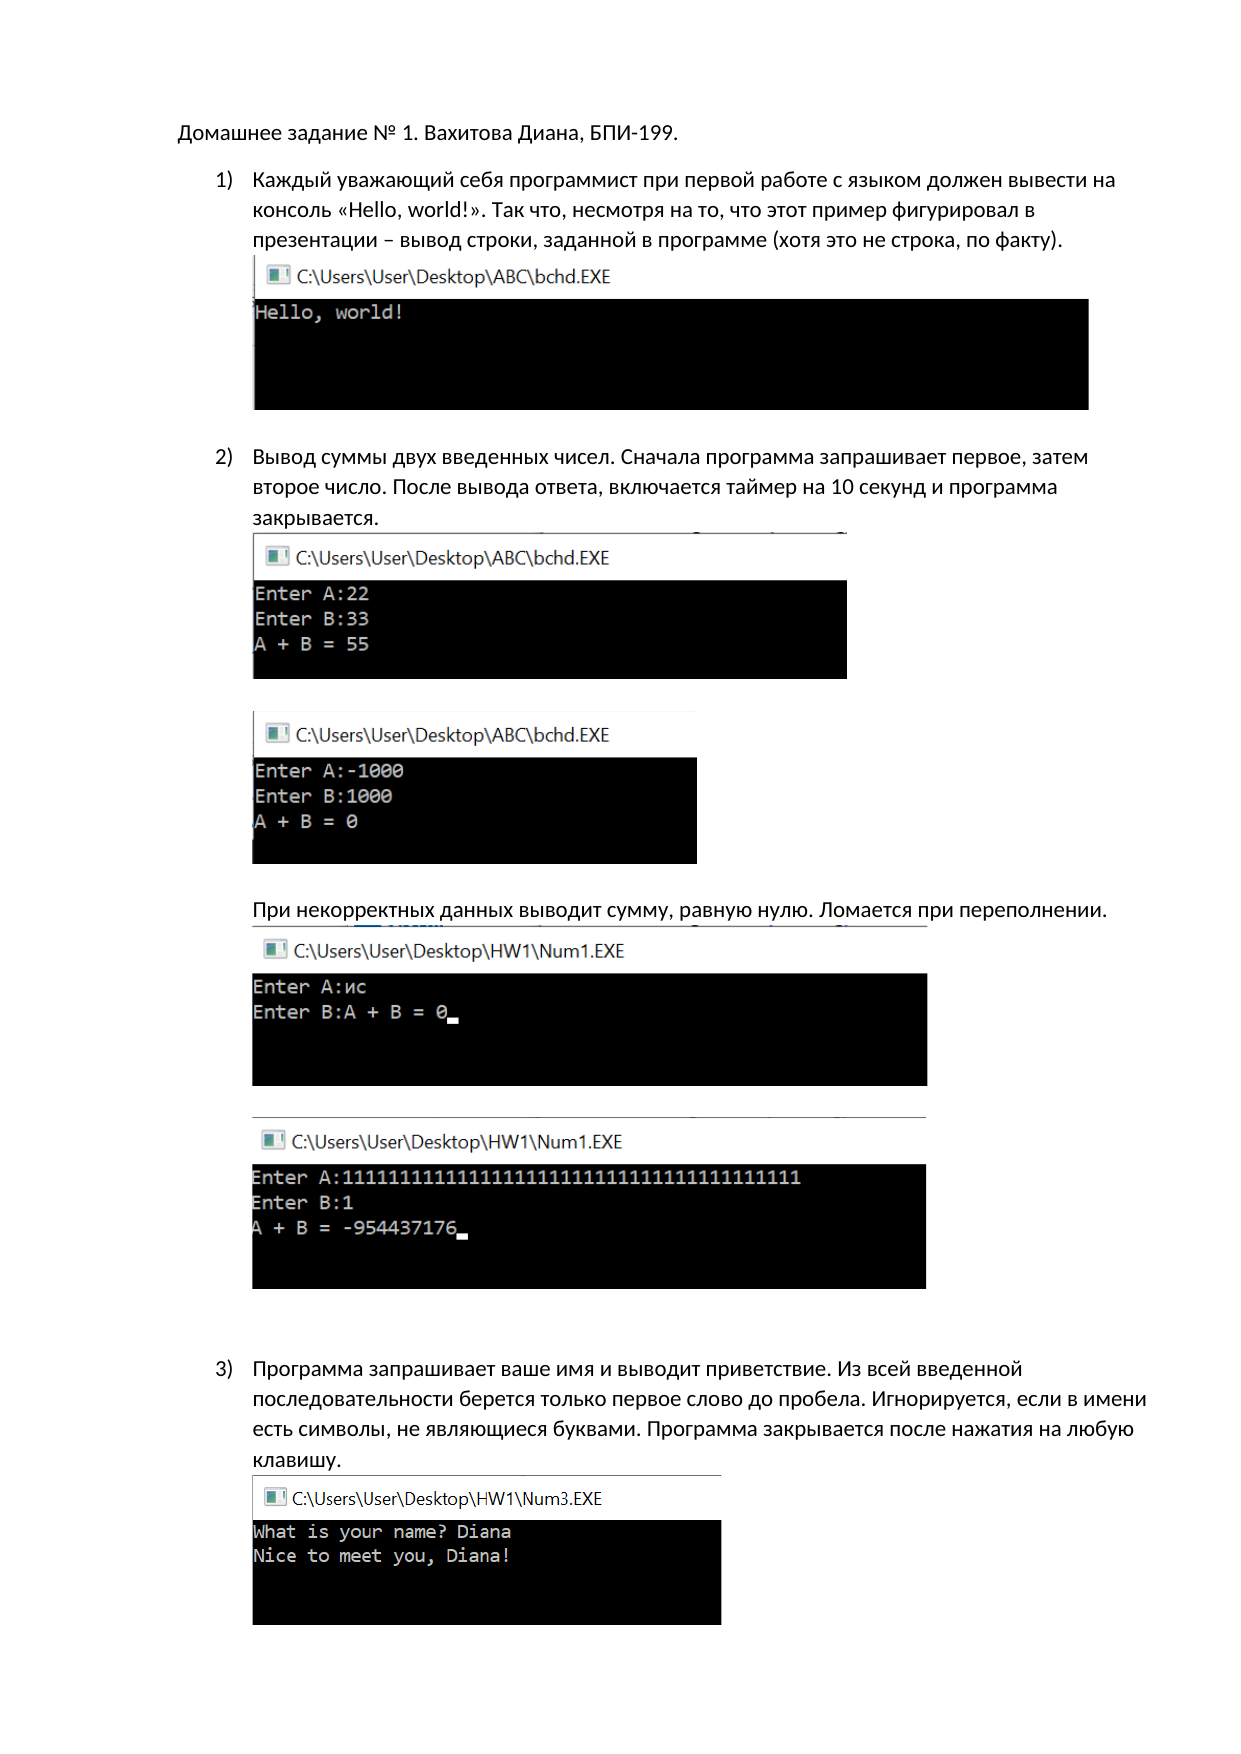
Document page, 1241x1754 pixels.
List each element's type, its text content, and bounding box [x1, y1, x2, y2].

picture [252, 711, 697, 864]
picture [252, 925, 928, 1086]
picture [252, 532, 847, 679]
picture [252, 1117, 927, 1289]
list При некорректных данных выводит сумму, равную нулю. Ломается при переполнении. [252, 896, 1152, 923]
list Программа запрашивает ваше имя и выводит приветствие. Из всей введенной последовательности берется только первое слово до пробела. Игнорируется, если в имени есть символы, не являющиеся буквами. Программа закрывается после нажатия на любую клавишу. [215, 1354, 1152, 1473]
list Вывод суммы двух введенных чисел. Сначала программа запрашивает первое, затем второе число. После вывода ответа, включается таймер на 10 секунд и программа закрывается. [215, 442, 1152, 531]
picture [252, 255, 1089, 410]
picture [252, 1475, 722, 1625]
text Домашнее задание № 1. Вахитова Диана, БПИ-199. [177, 118, 1152, 146]
list Каждый уважающий себя программист при первой работе с языком должен вывести на консоль «Hello, world!». Так что, несмотря на то, что этот пример фигурировал в презентации – вывод строки, заданной в программе (хотя это не строка, по факту). [215, 165, 1152, 253]
